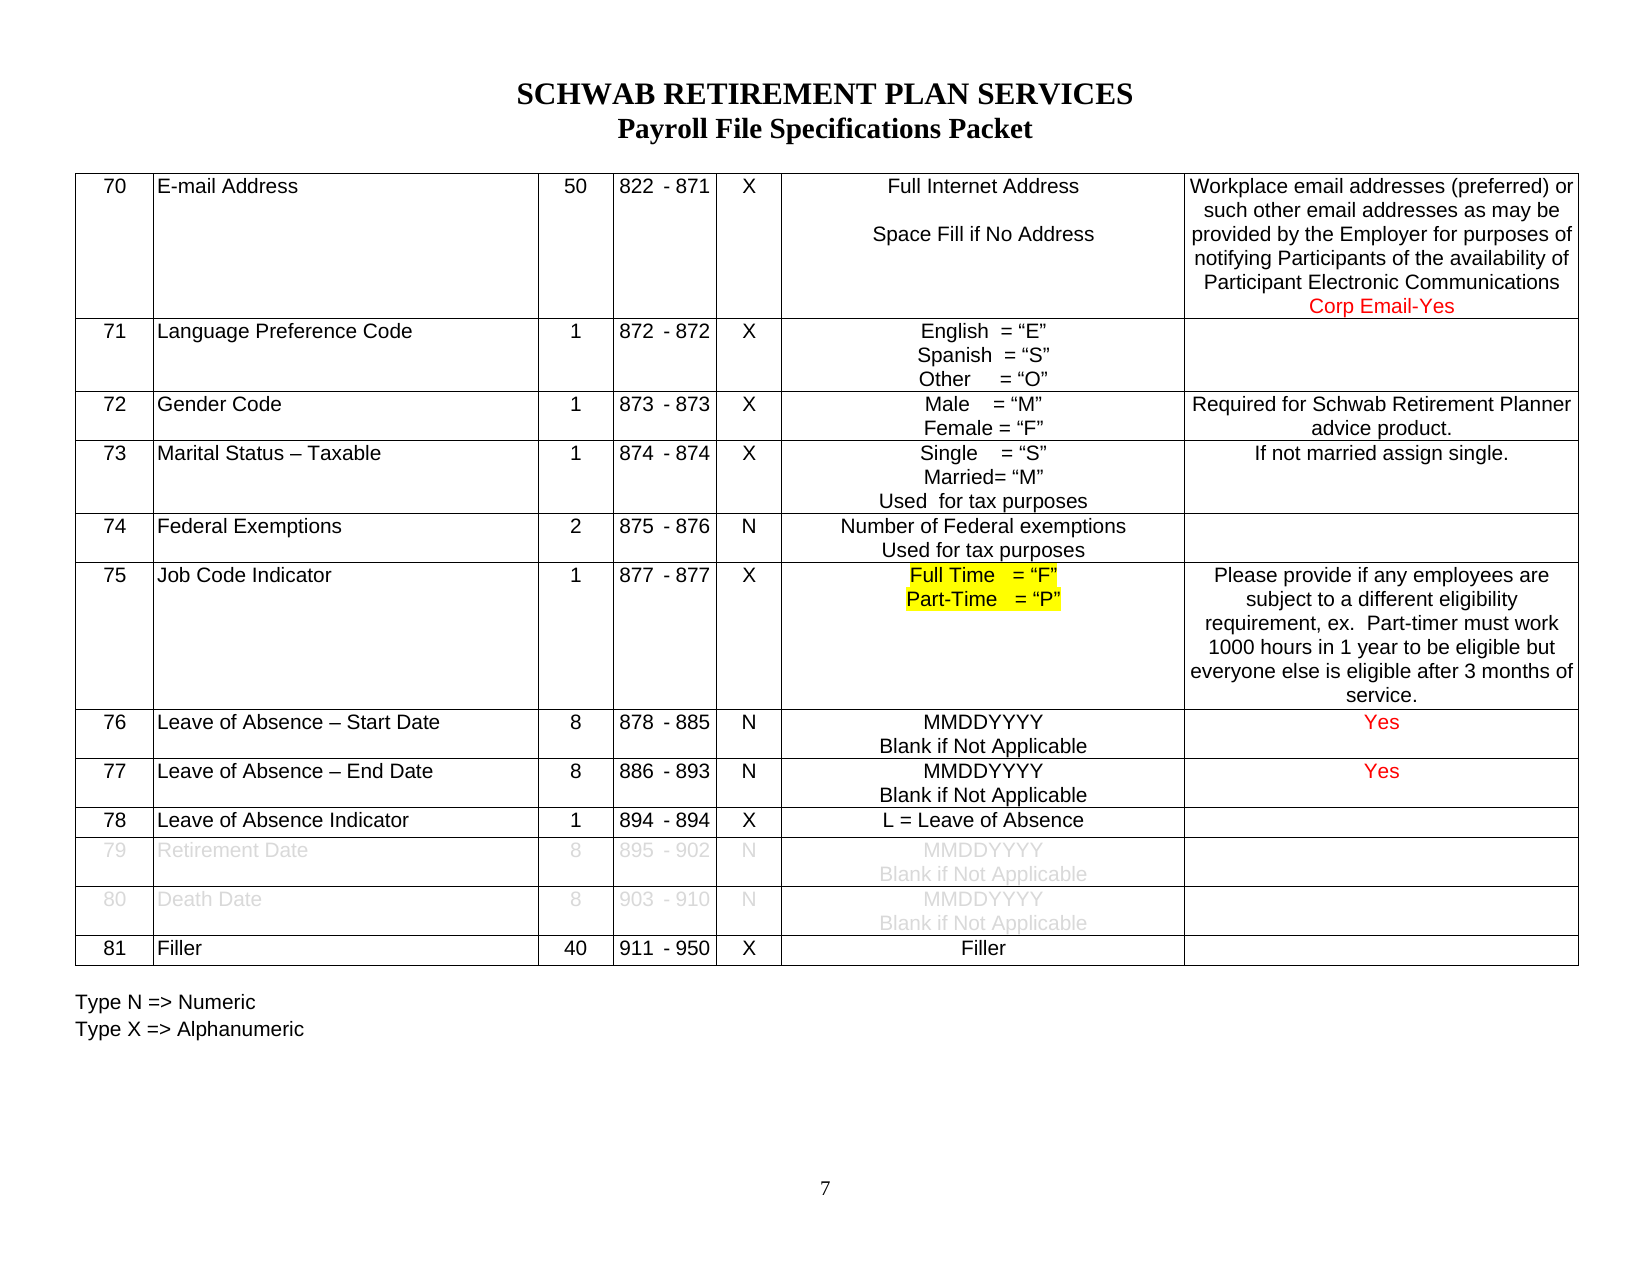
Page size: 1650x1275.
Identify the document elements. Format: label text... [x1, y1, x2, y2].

table_cell 8 [539, 710, 613, 758]
table_cell 894 [614, 808, 660, 837]
table_cell X [717, 174, 781, 318]
table_cell X [717, 319, 781, 391]
table_cell 903 [614, 887, 660, 935]
table_cell Federal Exemptions [154, 514, 538, 562]
table_cell 70 [76, 174, 153, 318]
table_cell 1 [539, 319, 613, 391]
table_cell 1 [539, 392, 613, 440]
table_cell 1 [539, 808, 613, 837]
table_cell 8 [539, 759, 613, 807]
table_cell 81 [76, 936, 153, 965]
table_cell 950 [669, 936, 716, 965]
table_cell Job Code Indicator [154, 563, 538, 709]
table_cell 8 [539, 838, 613, 886]
table_cell 885 [669, 710, 716, 758]
table_cell 877 [614, 563, 660, 709]
table_cell X [717, 392, 781, 440]
table_cell Leave of Absence – Start Date [154, 710, 538, 758]
table_cell 911 [614, 936, 660, 965]
table_cell 878 [614, 710, 660, 758]
table_cell MMDDYYYY Blank if Not Applicable [782, 710, 1184, 758]
table_cell Filler [782, 936, 1184, 965]
table_cell 72 [76, 392, 153, 440]
table_cell 40 [539, 936, 613, 965]
table_cell 8 [539, 887, 613, 935]
table_cell 1 [539, 441, 613, 513]
table_cell Filler [154, 936, 538, 965]
table_cell X [717, 563, 781, 709]
table_cell N [717, 710, 781, 758]
table_cell [1185, 514, 1578, 562]
table_cell 871 [669, 174, 716, 318]
table_cell Workplace email addresses (preferred) or such other email addresses as may be provided by the Employer for purposes of notifying Participants of the availability of Participant Electronic Communications Corp Email-Yes [1185, 174, 1578, 318]
table_cell 874 [614, 441, 660, 513]
table_cell N [717, 887, 781, 935]
table_cell Language Preference Code [154, 319, 538, 391]
table_cell Single = “S” Married= “M” Used for tax purposes [782, 441, 1184, 513]
table_cell 79 [76, 838, 153, 886]
table_cell 50 [539, 174, 613, 318]
table_cell Number of Federal exemptions Used for tax purposes [782, 514, 1184, 562]
table_cell 73 [76, 441, 153, 513]
table_cell 78 [76, 808, 153, 837]
table_cell 1 [539, 563, 613, 709]
table_cell Full Time = “F” Part-Time = “P” [782, 563, 1184, 709]
table_cell [1185, 887, 1578, 935]
table_cell 872 [614, 319, 660, 391]
table_cell 873 [669, 392, 716, 440]
table_cell [1185, 319, 1578, 391]
table_cell 874 [669, 441, 716, 513]
table_cell MMDDYYYY Blank if Not Applicable [782, 759, 1184, 807]
table_cell [1185, 808, 1578, 837]
table_cell 886 [614, 759, 660, 807]
table_cell 894 [669, 808, 716, 837]
table_cell N [717, 838, 781, 886]
table_cell [1185, 838, 1578, 886]
table_cell Please provide if any employees are subject to a different eligibility requirement, ex. Part-timer must work 1000 hours in 1 year to be eligible but everyone else is eligible after 3 months of service. [1185, 563, 1578, 709]
table_cell 895 [614, 838, 660, 886]
table_cell Marital Status – Taxable [154, 441, 538, 513]
table_cell 902 [669, 838, 716, 886]
table_cell Retirement Date [154, 838, 538, 886]
table_cell MMDDYYYY Blank if Not Applicable [782, 838, 1184, 886]
table_cell 910 [669, 887, 716, 935]
table_cell 875 [614, 514, 660, 562]
table_cell 822 [614, 174, 660, 318]
table_cell Yes [1185, 759, 1578, 807]
table_cell 74 [76, 514, 153, 562]
table_cell 71 [76, 319, 153, 391]
table_cell Leave of Absence Indicator [154, 808, 538, 837]
table_cell Death Date [154, 887, 538, 935]
table_cell 877 [669, 563, 716, 709]
table_cell E-mail Address [154, 174, 538, 318]
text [75, 1017, 1575, 1041]
table_cell English = “E” Spanish = “S” Other = “O” [782, 319, 1184, 391]
table_cell 76 [76, 710, 153, 758]
table_cell If not married assign single. [1185, 441, 1578, 513]
table_cell [1185, 936, 1578, 965]
table_cell X [717, 441, 781, 513]
table_cell Male = “M” Female = “F” [782, 392, 1184, 440]
table_cell MMDDYYYY Blank if Not Applicable [782, 887, 1184, 935]
table_cell L = Leave of Absence [782, 808, 1184, 837]
table_cell 77 [76, 759, 153, 807]
table_cell 876 [669, 514, 716, 562]
table_cell 80 [76, 887, 153, 935]
text Type N => Numeric [75, 990, 1575, 1014]
table_cell 2 [539, 514, 613, 562]
table_cell 873 [614, 392, 660, 440]
table_cell Required for Schwab Retirement Planner advice product. [1185, 392, 1578, 440]
table_cell Leave of Absence – End Date [154, 759, 538, 807]
table_cell 893 [669, 759, 716, 807]
table_cell 872 [669, 319, 716, 391]
table_cell X [717, 936, 781, 965]
table_cell 75 [76, 563, 153, 709]
table_cell Gender Code [154, 392, 538, 440]
table_cell X [717, 808, 781, 837]
table_cell Full Internet Address Space Fill if No Address [782, 174, 1184, 318]
table_cell N [717, 514, 781, 562]
table_cell N [717, 759, 781, 807]
table_cell Yes [1185, 710, 1578, 758]
